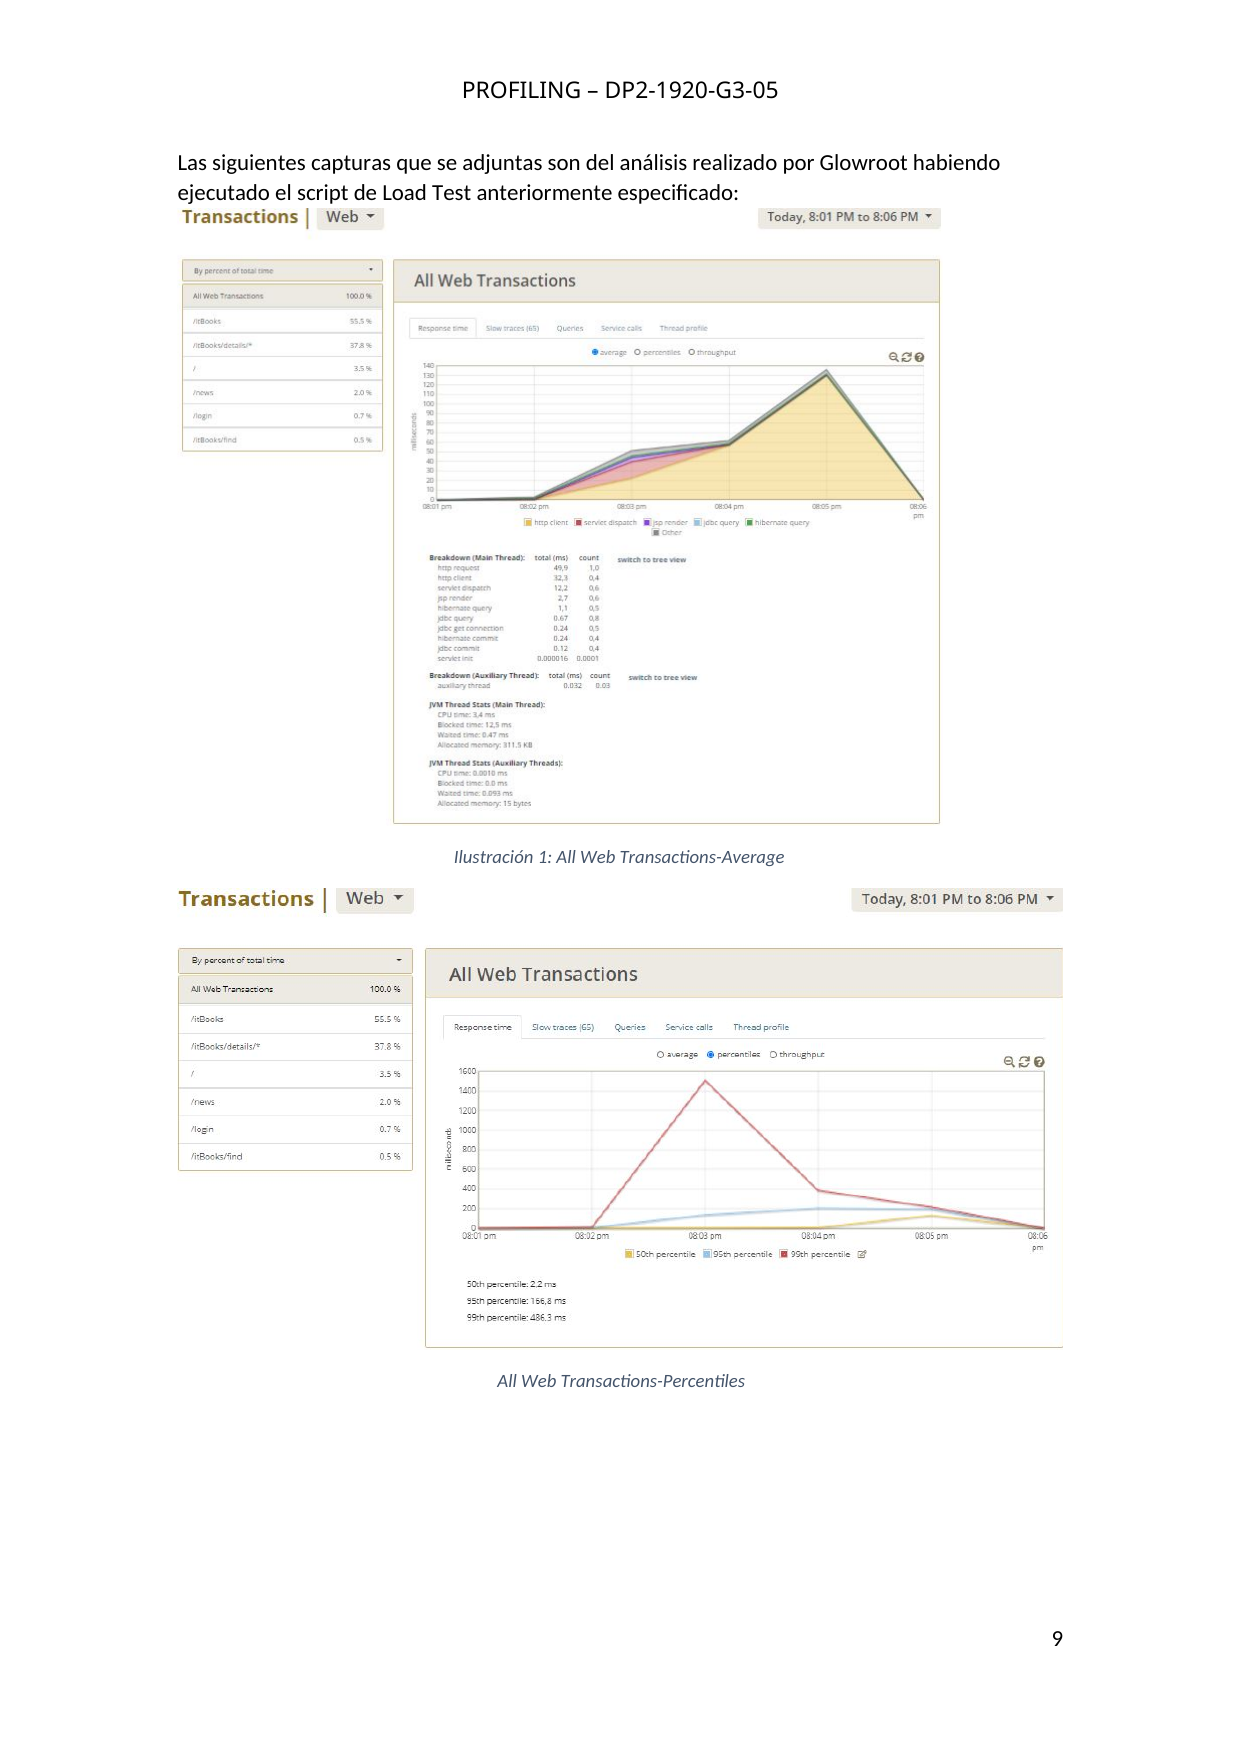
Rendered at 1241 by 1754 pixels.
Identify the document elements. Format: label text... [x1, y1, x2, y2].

picture [177, 888, 1063, 1350]
text All Web Transactions-Percentiles [177, 1369, 1063, 1392]
picture [177, 208, 943, 826]
